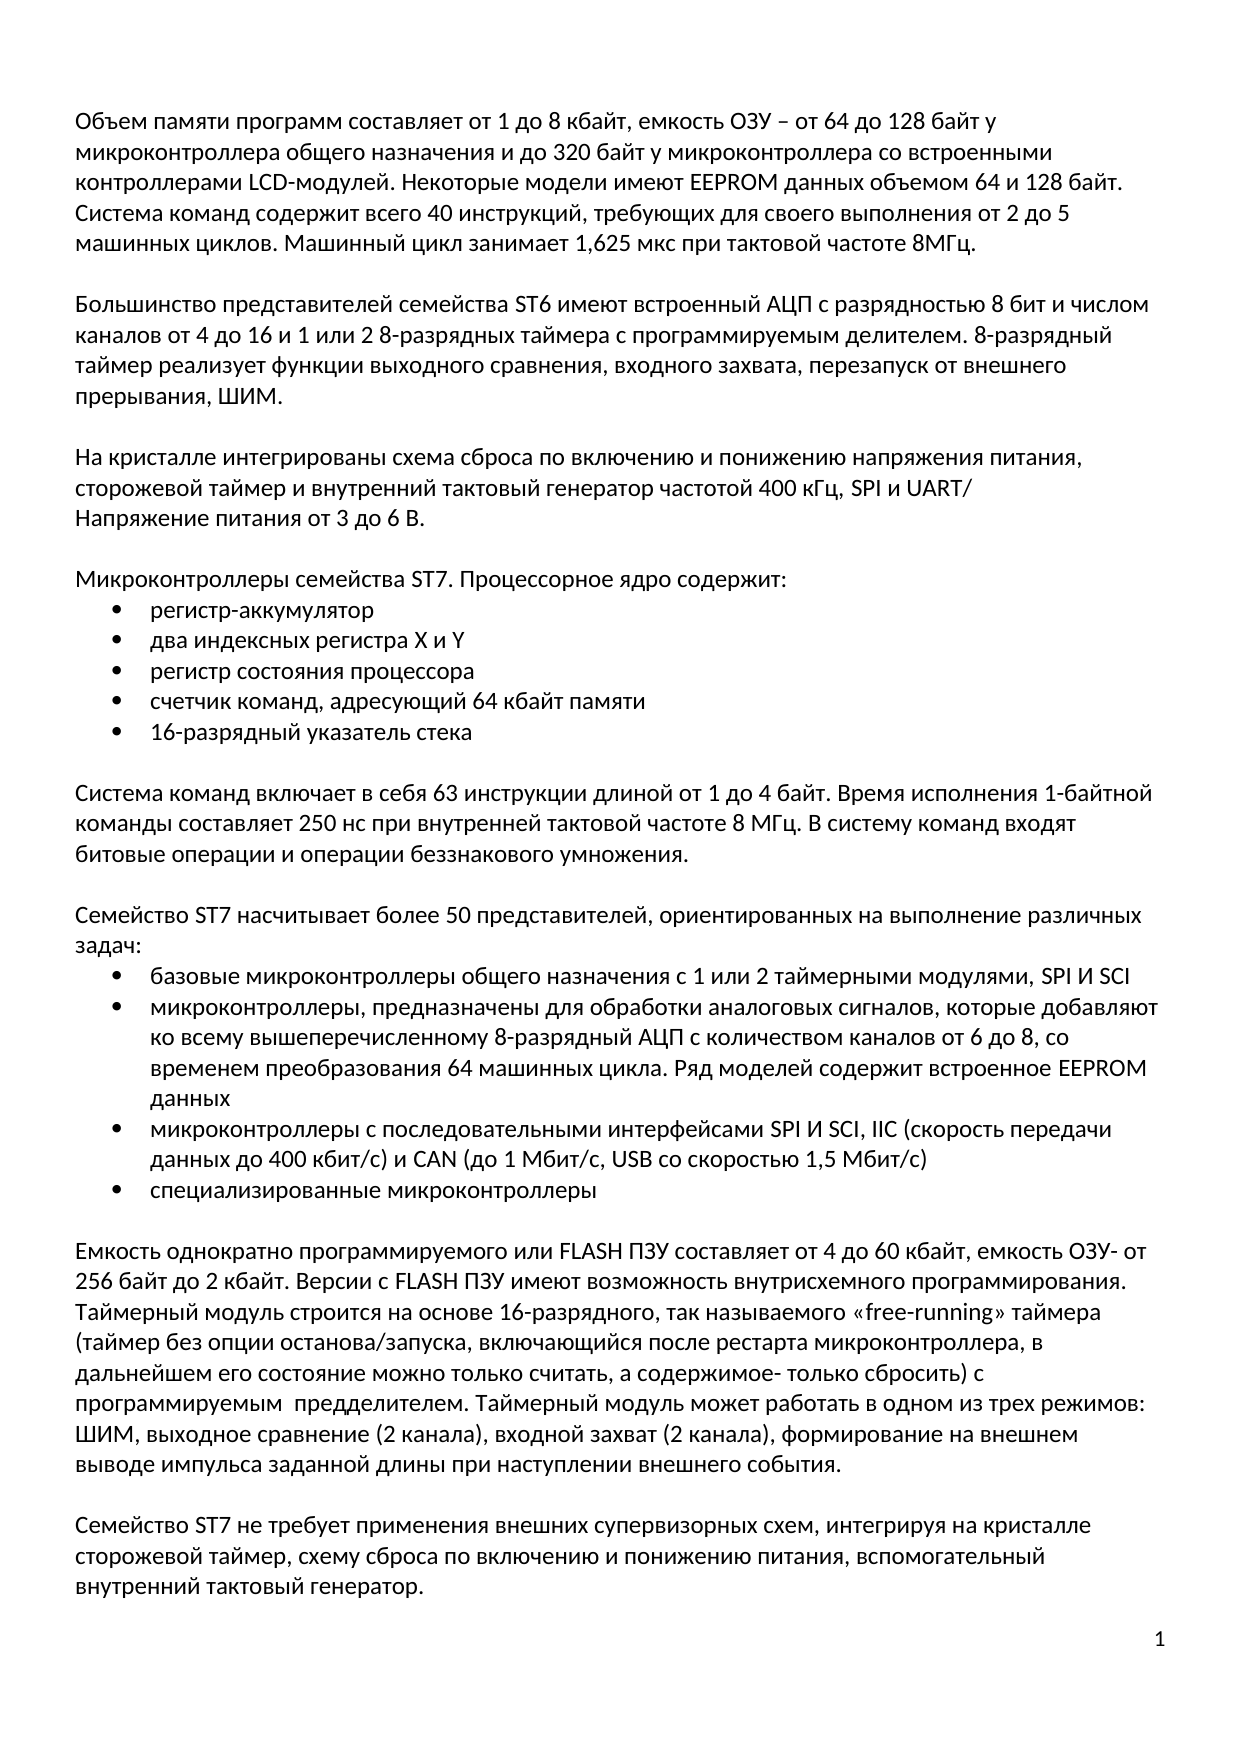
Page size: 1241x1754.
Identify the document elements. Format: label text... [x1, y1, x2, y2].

text Объем памяти программ составляет от 1 до 8 кбайт, емкость ОЗУ – от 64 до 128 байт у микроконтроллера общего назначения и до 320 байт у микроконтроллера со встроенными контроллерами LCD-модулей. Некоторые модели имеют EEPROM данных объемом 64 и 128 байт. [75, 106, 1165, 197]
list регистр-аккумулятор [112, 594, 1165, 624]
list микроконтроллеры с последовательными интерфейсами SPI И SCI, IIC (скорость передачи данных до 400 кбит/с) и CAN (до 1 Мбит/с, USB со скоростью 1,5 Мбит/с) [112, 1113, 1165, 1174]
list базовые микроконтроллеры общего назначения с 1 или 2 таймерными модулями, SPI И SCI [112, 960, 1165, 991]
list микроконтроллеры, предназначены для обработки аналоговых сигналов, которые добавляют ко всему вышеперечисленному 8-разрядный АЦП с количеством каналов от 6 до 8, со временем преобразования 64 машинных цикла. Ряд моделей содержит встроенное EEPROM данных [112, 991, 1165, 1113]
text Напряжение питания от 3 до 6 В. [75, 502, 1165, 533]
text Микроконтроллеры семейства ST7. Процессорное ядро содержит: [75, 563, 1165, 594]
list регистр состояния процессора [112, 655, 1165, 685]
text Семейство ST7 насчитывает более 50 представителей, ориентированных на выполнение различных задач: [75, 899, 1165, 960]
text Семейство ST7 не требует применения внешних супервизорных схем, интегрируя на кристалле сторожевой таймер, схему сброса по включению и понижению питания, вспомогательный внутренний тактовый генератор. [75, 1509, 1165, 1601]
text Система команд содержит всего 40 инструкций, требующих для своего выполнения от 2 до 5 машинных циклов. Машинный цикл занимает 1,625 мкс при тактовой частоте 8МГц. [75, 197, 1165, 258]
list два индексных регистра X и Y [112, 624, 1165, 655]
text Большинство представителей семейства ST6 имеют встроенный АЦП с разрядностью 8 бит и числом каналов от 4 до 16 и 1 или 2 8-разрядных таймера с программируемым делителем. 8-разрядный таймер реализует функции выходного сравнения, входного захвата, перезапуск от внешнего прерывания, ШИМ. [75, 289, 1165, 411]
text Таймерный модуль строится на основе 16-разрядного, так называемого «free-running» таймера (таймер без опции останова/запуска, включающийся после рестарта микроконтроллера, в дальнейшем его состояние можно только считать, а содержимое- только сбросить) с программируемым предделителем. Таймерный модуль может работать в одном из трех режимов: ШИМ, выходное сравнение (2 канала), входной захват (2 канала), формирование на внешнем выводе импульса заданной длины при наступлении внешнего события. [75, 1296, 1165, 1479]
list счетчик команд, адресующий 64 кбайт памяти [112, 685, 1165, 716]
text Система команд включает в себя 63 инструкции длиной от 1 до 4 байт. Время исполнения 1-байтной команды составляет 250 нс при внутренней тактовой частоте 8 МГц. В систему команд входят битовые операции и операции беззнакового умножения. [75, 777, 1165, 868]
text Емкость однократно программируемого или FLASH ПЗУ составляет от 4 до 60 кбайт, емкость ОЗУ- от 256 байт до 2 кбайт. Версии с FLASH ПЗУ имеют возможность внутрисхемного программирования. [75, 1235, 1165, 1296]
text На кристалле интегрированы схема сброса по включению и понижению напряжения питания, сторожевой таймер и внутренний тактовый генератор частотой 400 кГц, SPI и UART/ [75, 441, 1165, 502]
list 16-разрядный указатель стека [112, 716, 1165, 746]
list специализированные микроконтроллеры [112, 1174, 1165, 1204]
